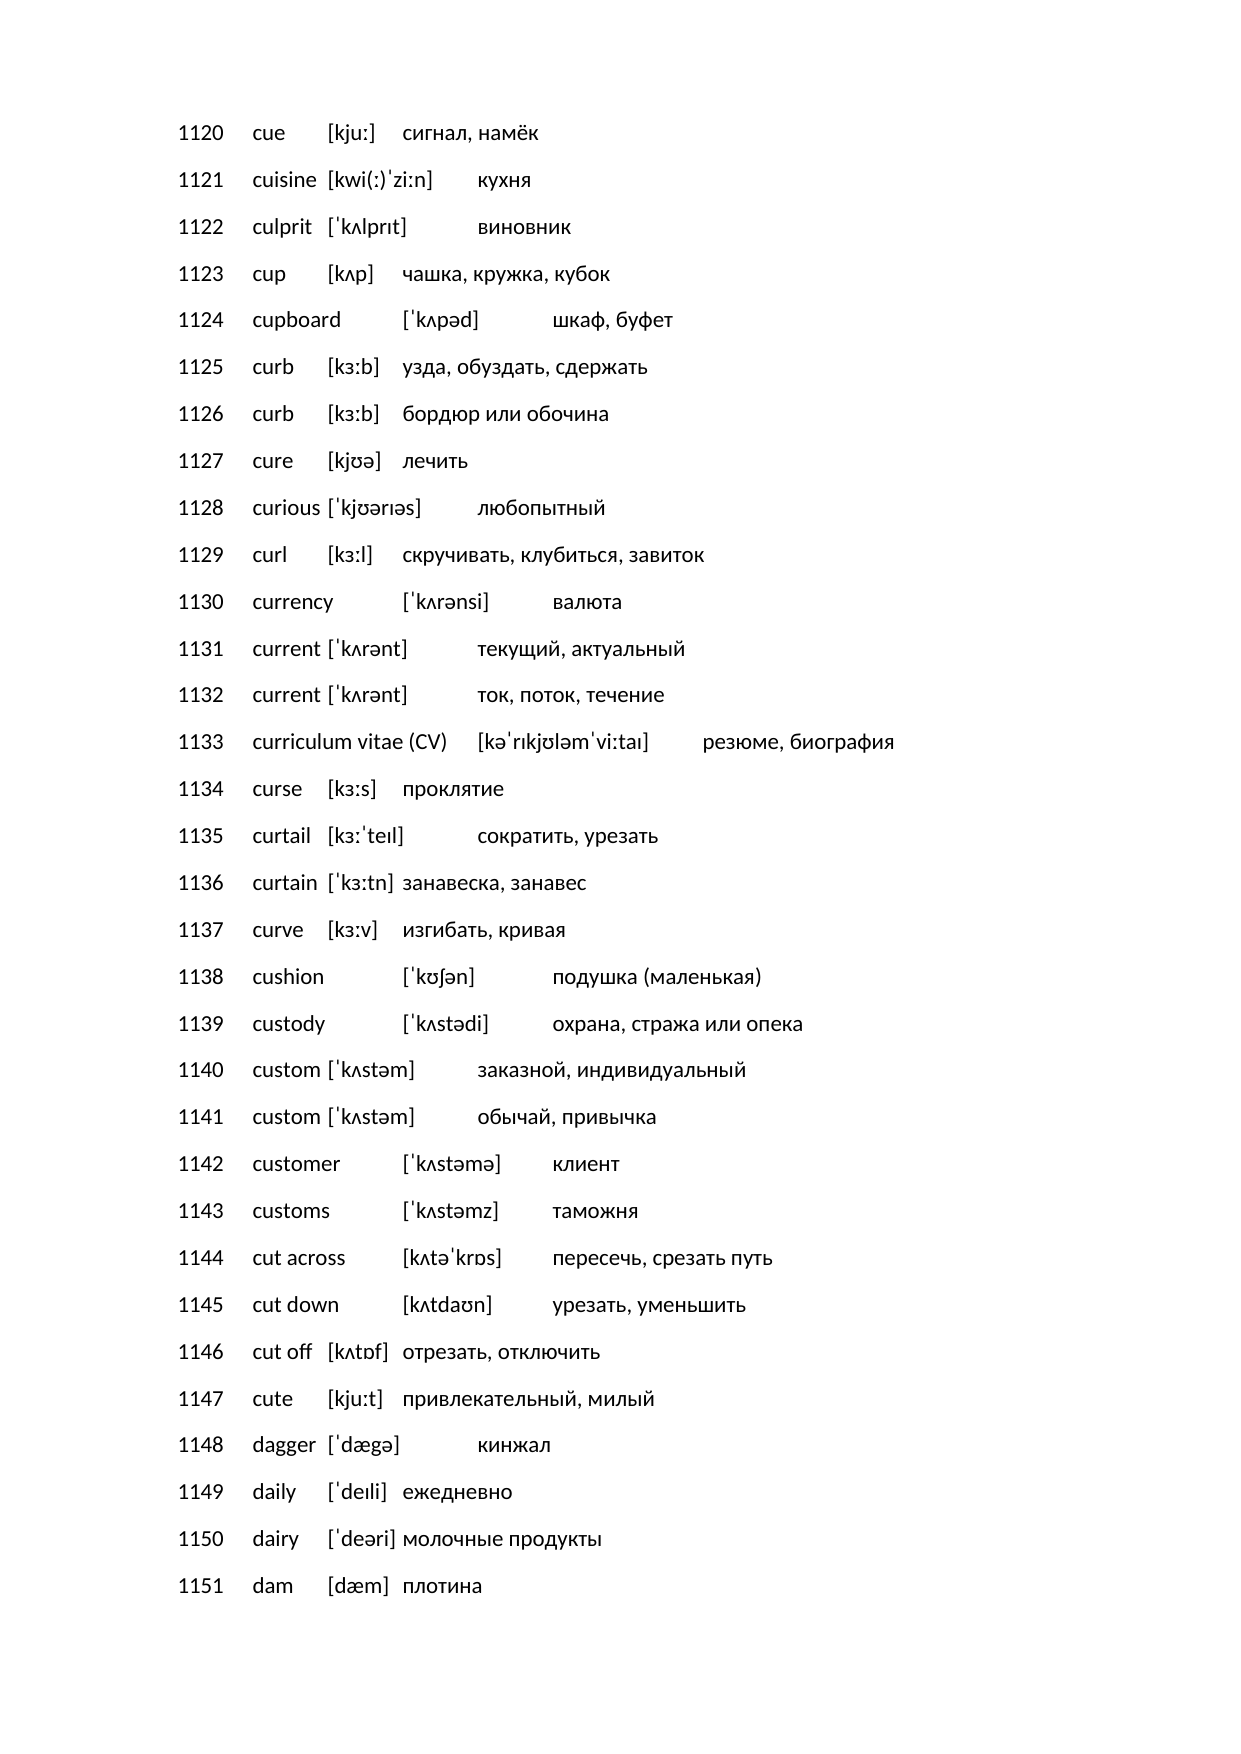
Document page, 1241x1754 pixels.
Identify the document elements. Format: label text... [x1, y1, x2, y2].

text 1129 curl [kɜːl] скручивать, клубиться, завиток [177, 540, 1152, 568]
text 1130 currency [ˈkʌrənsi] валюта [177, 587, 1152, 615]
text 1149 daily [ˈdeɪli] ежедневно [177, 1477, 1152, 1506]
text 1123 cup [kʌp] чашка, кружка, кубок [177, 259, 1152, 287]
text 1148 dagger [ˈdægə] кинжал [177, 1431, 1152, 1459]
text 1142 customer [ˈkʌstəmə] клиент [177, 1149, 1152, 1177]
text 1146 cut off [kʌtɒf] отрезать, отключить [177, 1337, 1152, 1365]
text 1134 curse [kɜːs] проклятие [177, 774, 1152, 802]
text 1122 culprit [ˈkʌlprɪt] виновник [177, 212, 1152, 240]
text 1143 customs [ˈkʌstəmz] таможня [177, 1196, 1152, 1224]
text 1121 cuisine [kwi(ː)ˈziːn] кухня [177, 165, 1152, 193]
text 1150 dairy [ˈdeəri] молочные продукты [177, 1524, 1152, 1552]
text 1136 curtain [ˈkɜːtn] занавеска, занавес [177, 868, 1152, 896]
text 1138 cushion [ˈkʊʃən] подушка (маленькая) [177, 962, 1152, 990]
text 1140 custom [ˈkʌstəm] заказной, индивидуальный [177, 1056, 1152, 1084]
text 1128 curious [ˈkjʊərɪəs] любопытный [177, 493, 1152, 521]
text 1147 cute [kjuːt] привлекательный, милый [177, 1384, 1152, 1412]
text 1137 curve [kɜːv] изгибать, кривая [177, 915, 1152, 943]
text 1124 cupboard [ˈkʌpəd] шкаф, буфет [177, 306, 1152, 334]
text 1133 curriculum vitae (CV) [kəˈrɪkjʊləmˈviːtaɪ] резюме, биография [177, 727, 1152, 756]
text 1127 cure [kjʊə] лечить [177, 446, 1152, 474]
text 1151 dam [dæm] плотина [177, 1571, 1152, 1599]
text 1120 cue [kjuː] сигнал, намёк [177, 118, 1152, 146]
text 1132 current [ˈkʌrənt] ток, поток, течение [177, 681, 1152, 709]
text 1139 custody [ˈkʌstədi] охрана, стража или опека [177, 1009, 1152, 1037]
text 1144 cut across [kʌtəˈkrɒs] пересечь, срезать путь [177, 1243, 1152, 1271]
text 1135 curtail [kɜːˈteɪl] сократить, урезать [177, 821, 1152, 849]
text 1125 curb [kɜːb] узда, обуздать, сдержать [177, 352, 1152, 381]
text 1131 current [ˈkʌrənt] текущий, актуальный [177, 634, 1152, 662]
text 1126 curb [kɜːb] бордюр или обочина [177, 399, 1152, 427]
text 1141 custom [ˈkʌstəm] обычай, привычка [177, 1102, 1152, 1131]
text 1145 cut down [kʌtdaʊn] урезать, уменьшить [177, 1290, 1152, 1318]
